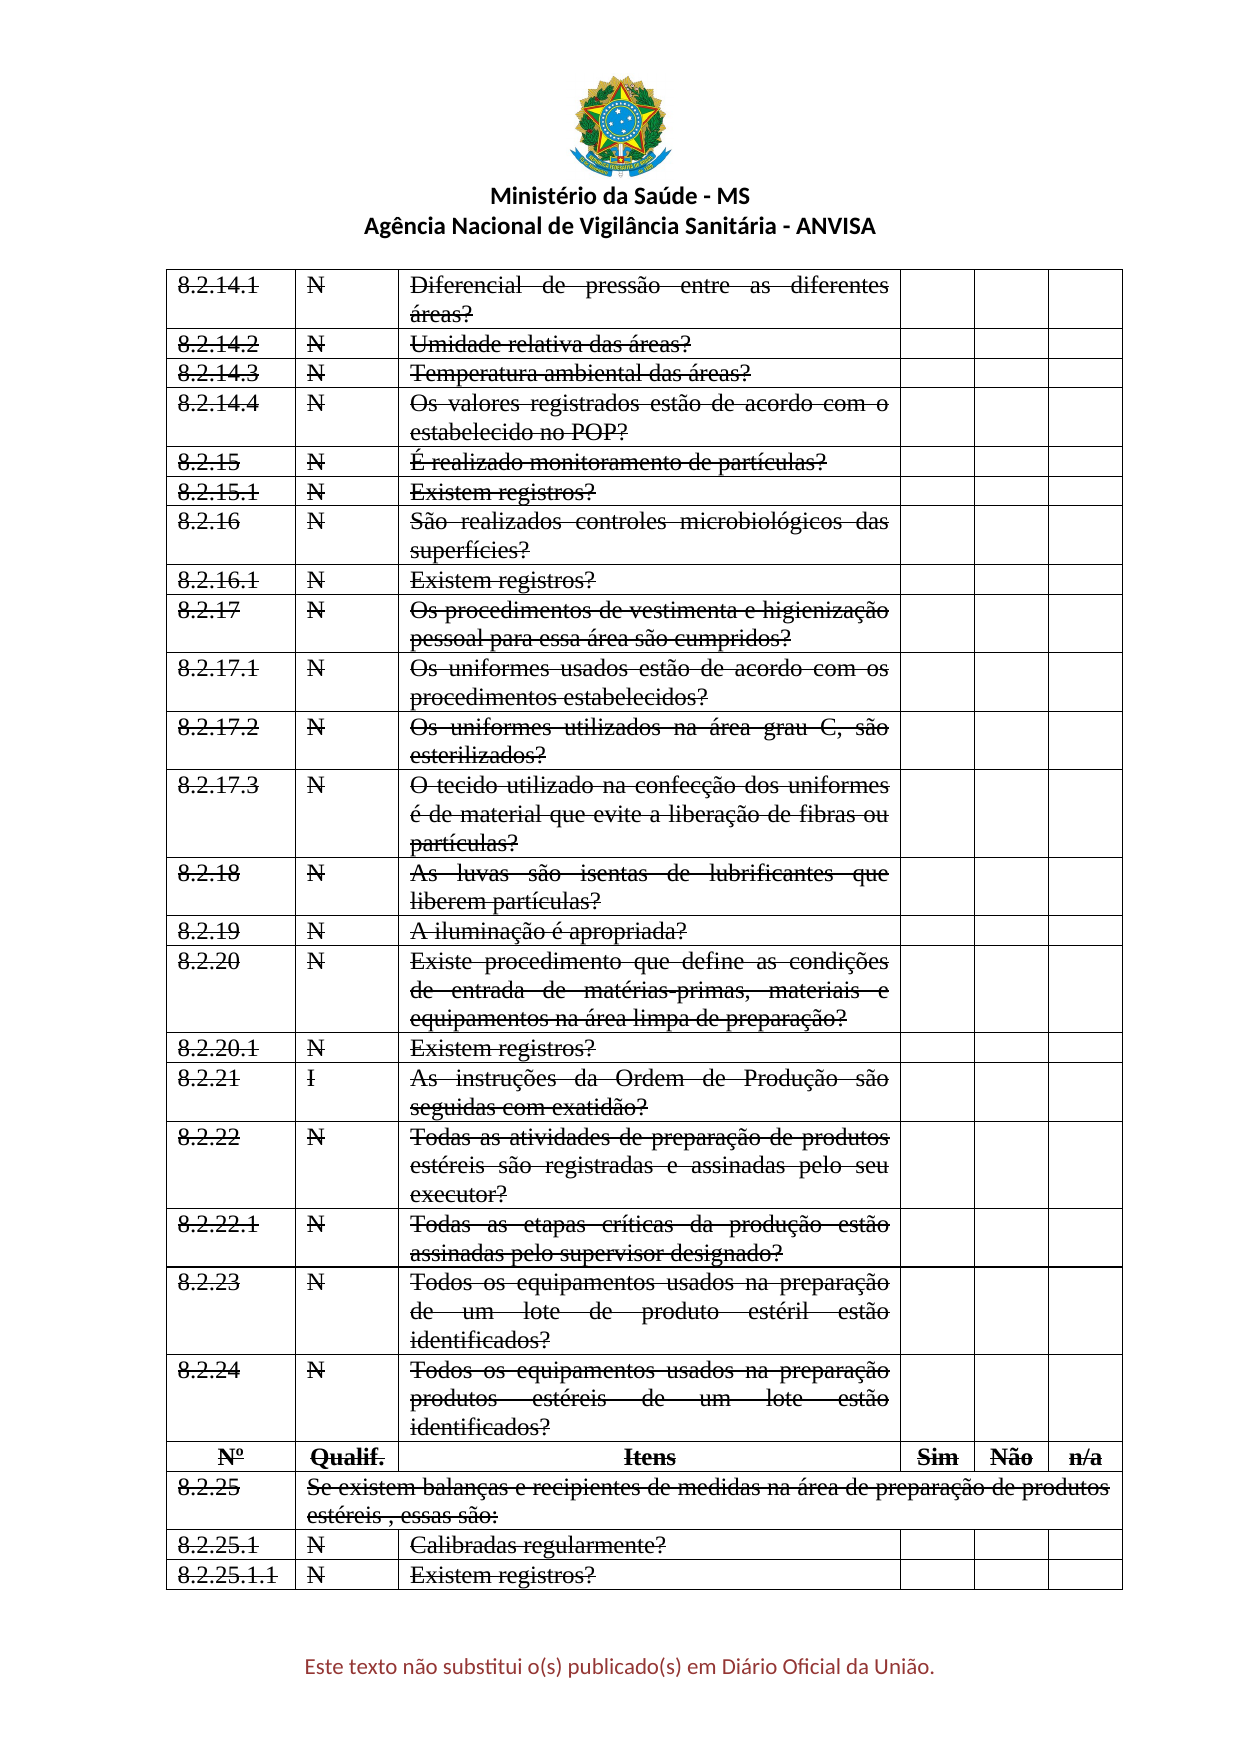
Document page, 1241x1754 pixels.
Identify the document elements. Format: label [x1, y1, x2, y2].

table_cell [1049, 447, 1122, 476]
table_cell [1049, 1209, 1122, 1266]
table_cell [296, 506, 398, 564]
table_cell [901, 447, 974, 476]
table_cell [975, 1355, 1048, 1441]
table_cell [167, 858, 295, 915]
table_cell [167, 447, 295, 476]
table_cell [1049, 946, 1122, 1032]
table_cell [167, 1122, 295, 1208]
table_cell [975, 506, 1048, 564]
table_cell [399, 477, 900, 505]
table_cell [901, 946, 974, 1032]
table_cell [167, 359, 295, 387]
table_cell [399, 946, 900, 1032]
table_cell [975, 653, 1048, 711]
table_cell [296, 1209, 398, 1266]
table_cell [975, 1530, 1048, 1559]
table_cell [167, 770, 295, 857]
picture [566, 73, 674, 180]
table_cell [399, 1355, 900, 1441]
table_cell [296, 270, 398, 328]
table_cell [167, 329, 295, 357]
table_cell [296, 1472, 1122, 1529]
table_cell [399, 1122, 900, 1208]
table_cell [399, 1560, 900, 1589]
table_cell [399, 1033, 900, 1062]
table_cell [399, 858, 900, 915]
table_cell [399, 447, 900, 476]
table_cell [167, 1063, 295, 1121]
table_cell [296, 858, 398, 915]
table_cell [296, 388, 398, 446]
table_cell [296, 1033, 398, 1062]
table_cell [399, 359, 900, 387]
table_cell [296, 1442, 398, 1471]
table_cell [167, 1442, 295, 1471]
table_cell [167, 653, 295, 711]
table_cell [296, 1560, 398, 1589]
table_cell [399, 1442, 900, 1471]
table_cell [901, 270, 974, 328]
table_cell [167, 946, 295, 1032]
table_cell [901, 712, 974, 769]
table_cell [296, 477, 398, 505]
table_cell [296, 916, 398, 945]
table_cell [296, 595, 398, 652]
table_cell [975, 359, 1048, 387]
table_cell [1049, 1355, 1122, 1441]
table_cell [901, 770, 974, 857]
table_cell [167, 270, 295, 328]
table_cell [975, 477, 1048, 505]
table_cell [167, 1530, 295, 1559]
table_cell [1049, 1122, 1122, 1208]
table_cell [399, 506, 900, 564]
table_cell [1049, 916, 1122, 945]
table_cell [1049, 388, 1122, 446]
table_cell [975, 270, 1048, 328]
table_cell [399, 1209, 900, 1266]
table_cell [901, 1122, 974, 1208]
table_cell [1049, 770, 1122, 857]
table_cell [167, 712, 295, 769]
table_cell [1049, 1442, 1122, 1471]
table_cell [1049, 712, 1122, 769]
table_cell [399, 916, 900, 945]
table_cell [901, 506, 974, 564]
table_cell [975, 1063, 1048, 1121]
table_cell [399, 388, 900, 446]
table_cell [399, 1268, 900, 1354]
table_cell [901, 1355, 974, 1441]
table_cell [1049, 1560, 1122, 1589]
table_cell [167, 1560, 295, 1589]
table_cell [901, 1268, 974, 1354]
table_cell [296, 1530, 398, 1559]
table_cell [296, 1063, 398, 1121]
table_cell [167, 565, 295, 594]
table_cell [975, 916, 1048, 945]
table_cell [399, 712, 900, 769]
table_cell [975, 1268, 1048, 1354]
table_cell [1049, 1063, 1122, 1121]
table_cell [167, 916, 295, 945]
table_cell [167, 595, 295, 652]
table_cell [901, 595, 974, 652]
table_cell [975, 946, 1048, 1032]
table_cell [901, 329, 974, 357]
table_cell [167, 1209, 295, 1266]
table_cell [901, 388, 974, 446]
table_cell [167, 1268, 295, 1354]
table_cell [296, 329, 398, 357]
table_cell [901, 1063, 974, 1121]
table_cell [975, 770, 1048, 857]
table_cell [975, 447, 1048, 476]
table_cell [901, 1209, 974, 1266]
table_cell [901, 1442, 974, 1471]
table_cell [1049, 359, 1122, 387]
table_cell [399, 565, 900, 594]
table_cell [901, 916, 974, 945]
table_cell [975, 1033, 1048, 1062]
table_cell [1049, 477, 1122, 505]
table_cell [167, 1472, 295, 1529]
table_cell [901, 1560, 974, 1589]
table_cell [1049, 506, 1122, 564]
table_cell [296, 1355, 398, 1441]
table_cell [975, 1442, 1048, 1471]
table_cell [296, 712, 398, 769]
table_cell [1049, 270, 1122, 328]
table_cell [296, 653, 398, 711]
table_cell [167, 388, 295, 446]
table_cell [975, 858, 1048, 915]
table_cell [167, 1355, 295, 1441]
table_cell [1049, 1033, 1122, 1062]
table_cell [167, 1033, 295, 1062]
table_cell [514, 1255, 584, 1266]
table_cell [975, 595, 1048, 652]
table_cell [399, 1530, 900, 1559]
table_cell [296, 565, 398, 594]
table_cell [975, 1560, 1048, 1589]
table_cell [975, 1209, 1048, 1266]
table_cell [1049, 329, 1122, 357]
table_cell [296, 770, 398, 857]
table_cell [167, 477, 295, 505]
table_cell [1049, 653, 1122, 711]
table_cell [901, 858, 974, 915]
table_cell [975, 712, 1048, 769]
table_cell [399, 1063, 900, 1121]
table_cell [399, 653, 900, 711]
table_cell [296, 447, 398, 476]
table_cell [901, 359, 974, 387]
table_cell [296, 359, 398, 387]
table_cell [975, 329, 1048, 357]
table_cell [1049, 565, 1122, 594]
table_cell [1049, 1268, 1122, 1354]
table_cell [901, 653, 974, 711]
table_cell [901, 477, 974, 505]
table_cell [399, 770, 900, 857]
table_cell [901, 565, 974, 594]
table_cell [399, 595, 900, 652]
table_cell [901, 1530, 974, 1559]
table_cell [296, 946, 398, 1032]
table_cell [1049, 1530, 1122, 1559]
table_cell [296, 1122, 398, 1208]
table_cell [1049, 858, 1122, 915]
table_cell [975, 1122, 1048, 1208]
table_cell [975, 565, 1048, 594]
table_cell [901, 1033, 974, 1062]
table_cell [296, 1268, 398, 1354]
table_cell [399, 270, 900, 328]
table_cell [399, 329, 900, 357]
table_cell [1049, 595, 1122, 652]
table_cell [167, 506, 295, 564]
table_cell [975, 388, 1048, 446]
